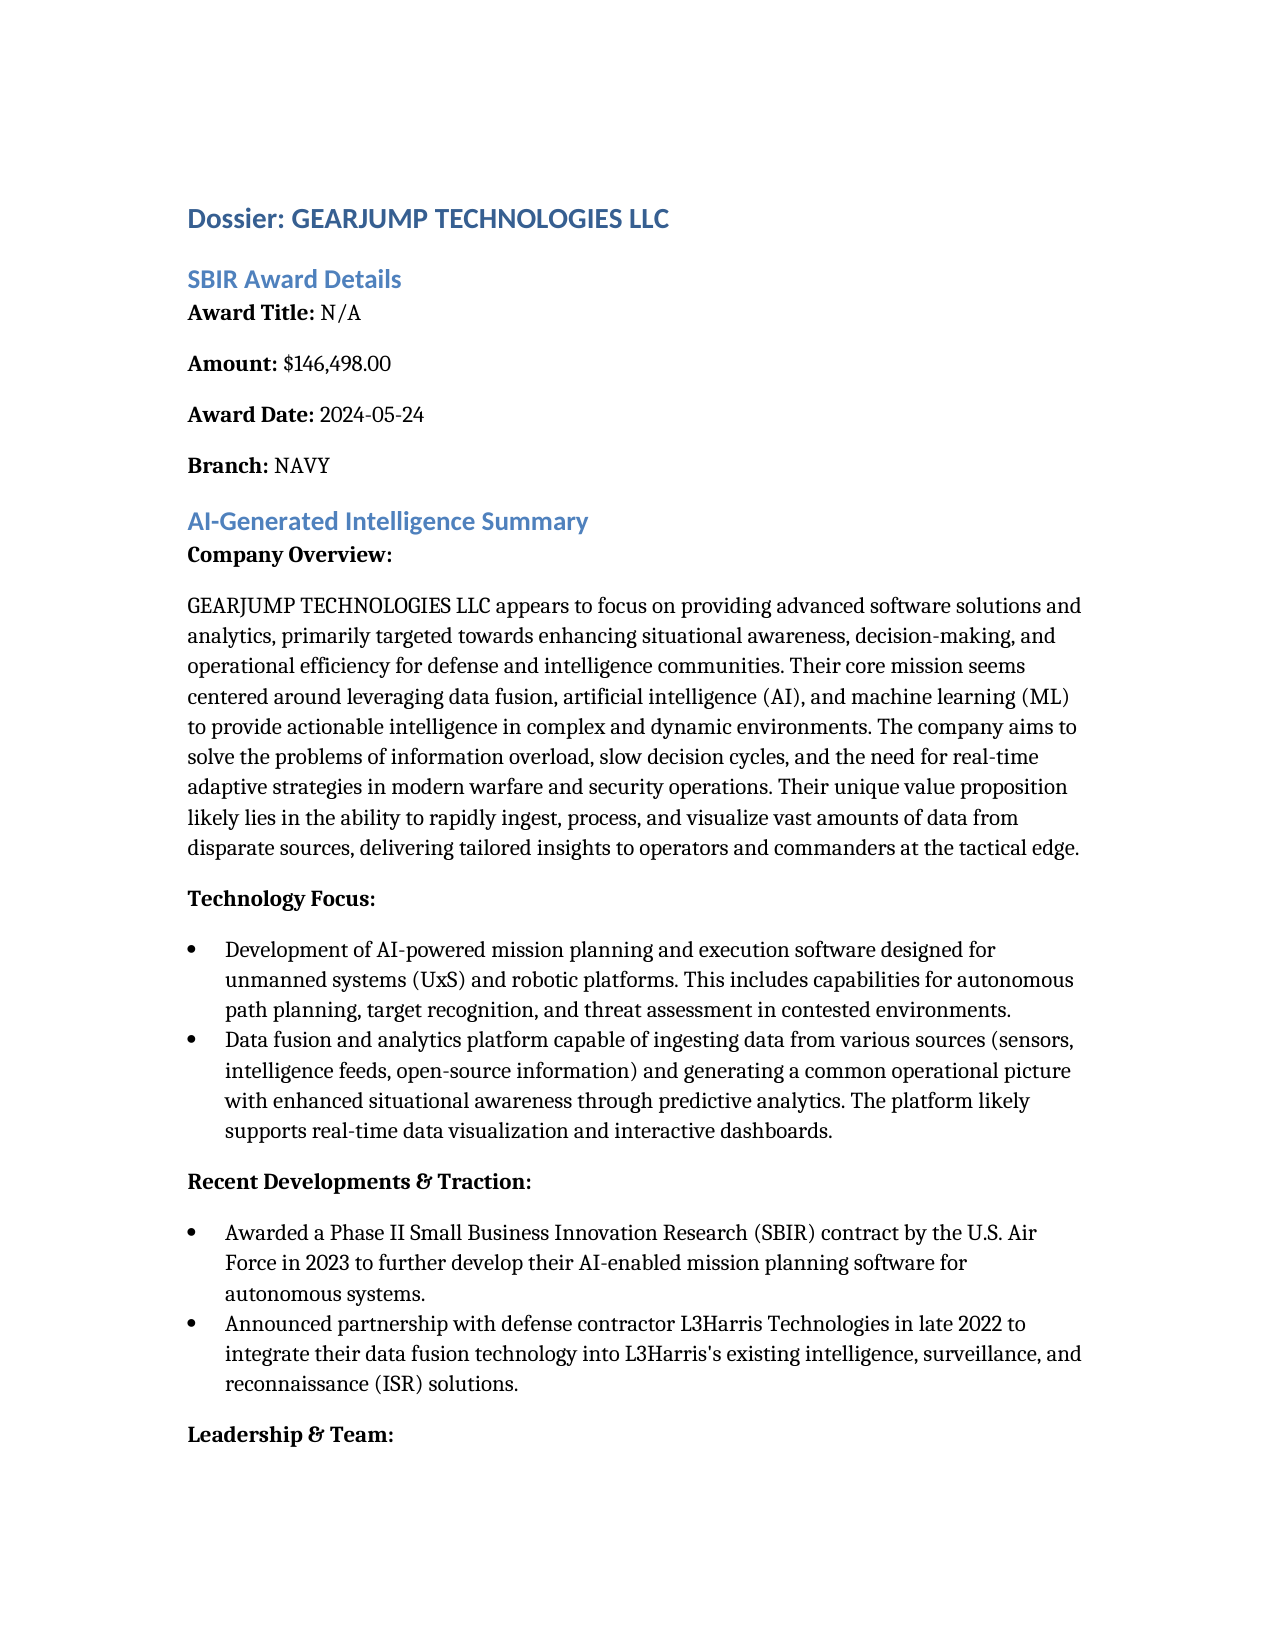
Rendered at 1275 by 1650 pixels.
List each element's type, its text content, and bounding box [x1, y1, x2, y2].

text Award Title: N/A [187, 300, 1087, 326]
text Technology Focus: [187, 886, 1087, 912]
text Branch: NAVY [187, 453, 1087, 479]
list Development of AI-powered mission planning and execution software designed for unmanned systems (UxS) and robotic platforms. This includes capabilities for autonomous path planning, target recognition, and threat assessment in contested environments. [187, 937, 1087, 1023]
subtitle Dossier: GEARJUMP TECHNOLOGIES LLC [187, 200, 1087, 236]
subtitle SBIR Award Details [187, 262, 1087, 295]
list Awarded a Phase II Small Business Innovation Research (SBIR) contract by the U.S. Air Force in 2023 to further develop their AI-enabled mission planning software for autonomous systems. [187, 1220, 1087, 1307]
text Award Date: 2024-05-24 [187, 402, 1087, 428]
text Recent Developments & Traction: [187, 1169, 1087, 1195]
text Leadership & Team: [187, 1422, 1087, 1448]
subtitle AI-Generated Intelligence Summary [187, 504, 1087, 537]
text Amount: $146,498.00 [187, 351, 1087, 377]
text GEARJUMP TECHNOLOGIES LLC appears to focus on providing advanced software solutions and analytics, primarily targeted towards enhancing situational awareness, decision-making, and operational efficiency for defense and intelligence communities. Their core mission seems centered around leveraging data fusion, artificial intelligence (AI), and machine learning (ML) to provide actionable intelligence in complex and dynamic environments. The company aims to solve the problems of information overload, slow decision cycles, and the need for real-time adaptive strategies in modern warfare and security operations. Their unique value proposition likely lies in the ability to rapidly ingest, process, and visualize vast amounts of data from disparate sources, delivering tailored insights to operators and commanders at the tactical edge. [187, 593, 1087, 861]
list Announced partnership with defense contractor L3Harris Technologies in late 2022 to integrate their data fusion technology into L3Harris's existing intelligence, surveillance, and reconnaissance (ISR) solutions. [187, 1311, 1087, 1397]
list Data fusion and analytics platform capable of ingesting data from various sources (sensors, intelligence feeds, open-source information) and generating a common operational picture with enhanced situational awareness through predictive analytics. The platform likely supports real-time data visualization and interactive dashboards. [187, 1027, 1087, 1144]
text Company Overview: [187, 542, 1087, 568]
